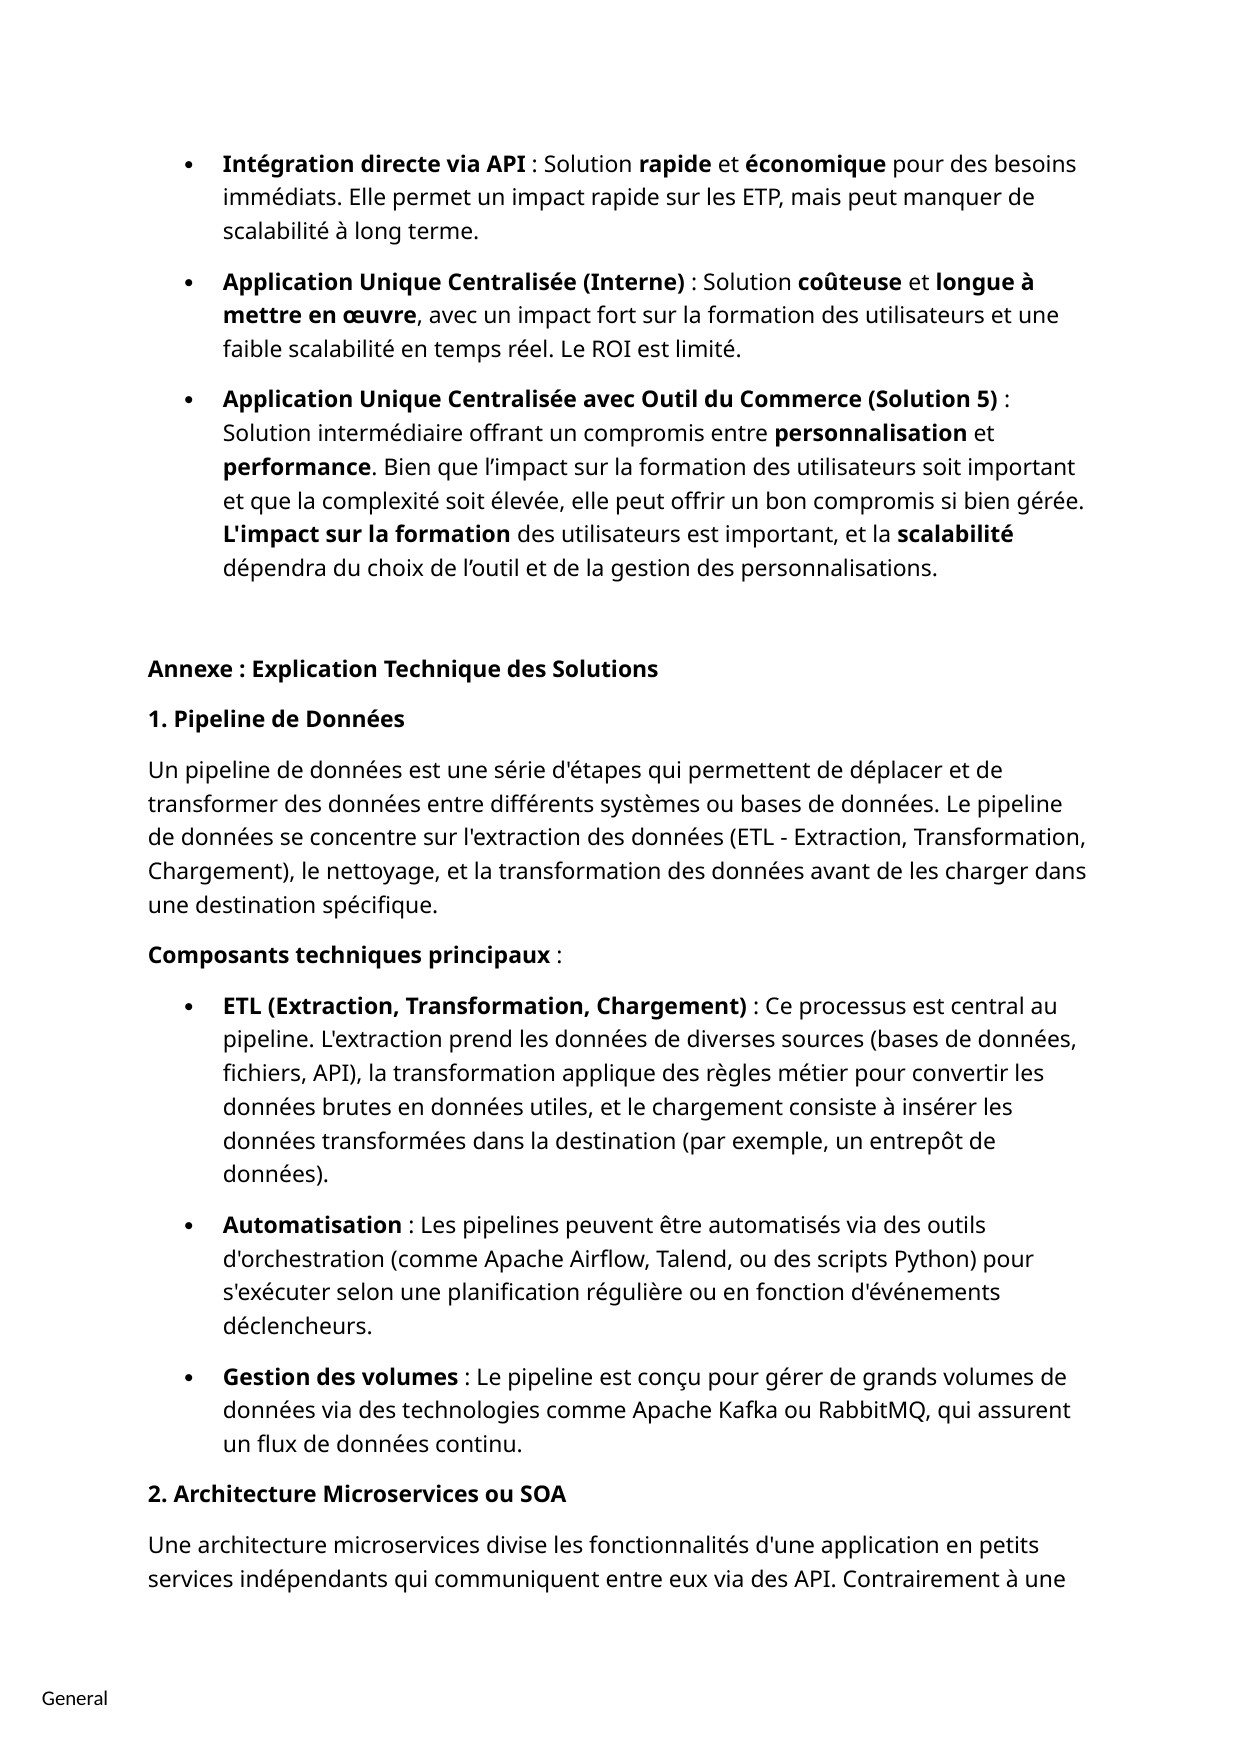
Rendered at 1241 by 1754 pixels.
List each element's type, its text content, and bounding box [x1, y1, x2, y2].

text Annexe : Explication Technique des Solutions [148, 653, 1093, 684]
text Un pipeline de données est une série d'étapes qui permettent de déplacer et de transformer des données entre différents systèmes ou bases de données. Le pipeline de données se concentre sur l'extraction des données (ETL - Extraction, Transformation, Chargement), le nettoyage, et la transformation des données avant de les charger dans une destination spécifique. [148, 754, 1093, 920]
list Gestion des volumes : Le pipeline est conçu pour gérer de grands volumes de données via des technologies comme Apache Kafka ou RabbitMQ, qui assurent un flux de données continu. [185, 1361, 1093, 1459]
list ETL (Extraction, Transformation, Chargement) : Ce processus est central au pipeline. L'extraction prend les données de diverses sources (bases de données, fichiers, API), la transformation applique des règles métier pour convertir les données brutes en données utiles, et le chargement consiste à insérer les données transformées dans la destination (par exemple, un entrepôt de données). [185, 990, 1093, 1190]
text 1. Pipeline de Données [148, 703, 1093, 735]
list Automatisation : Les pipelines peuvent être automatisés via des outils d'orchestration (comme Apache Airflow, Talend, ou des scripts Python) pour s'exécuter selon une planification régulière ou en fonction d'événements déclencheurs. [185, 1209, 1093, 1341]
list Application Unique Centralisée (Interne) : Solution coûteuse et longue à mettre en œuvre, avec un impact fort sur la formation des utilisateurs et une faible scalabilité en temps réel. Le ROI est limité. [185, 266, 1093, 364]
text Composants techniques principaux : [148, 939, 1093, 971]
list Intégration directe via API : Solution rapide et économique pour des besoins immédiats. Elle permet un impact rapide sur les ETP, mais peut manquer de scalabilité à long terme. [185, 148, 1093, 246]
list Application Unique Centralisée avec Outil du Commerce (Solution 5) : Solution intermédiaire offrant un compromis entre personnalisation et performance. Bien que l’impact sur la formation des utilisateurs soit important et que la complexité soit élevée, elle peut offrir un bon compromis si bien gérée. L'impact sur la formation des utilisateurs est important, et la scalabilité dépendra du choix de l’outil et de la gestion des personnalisations. [185, 383, 1093, 583]
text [148, 1529, 1093, 1594]
text 2. Architecture Microservices ou SOA [148, 1478, 1093, 1510]
